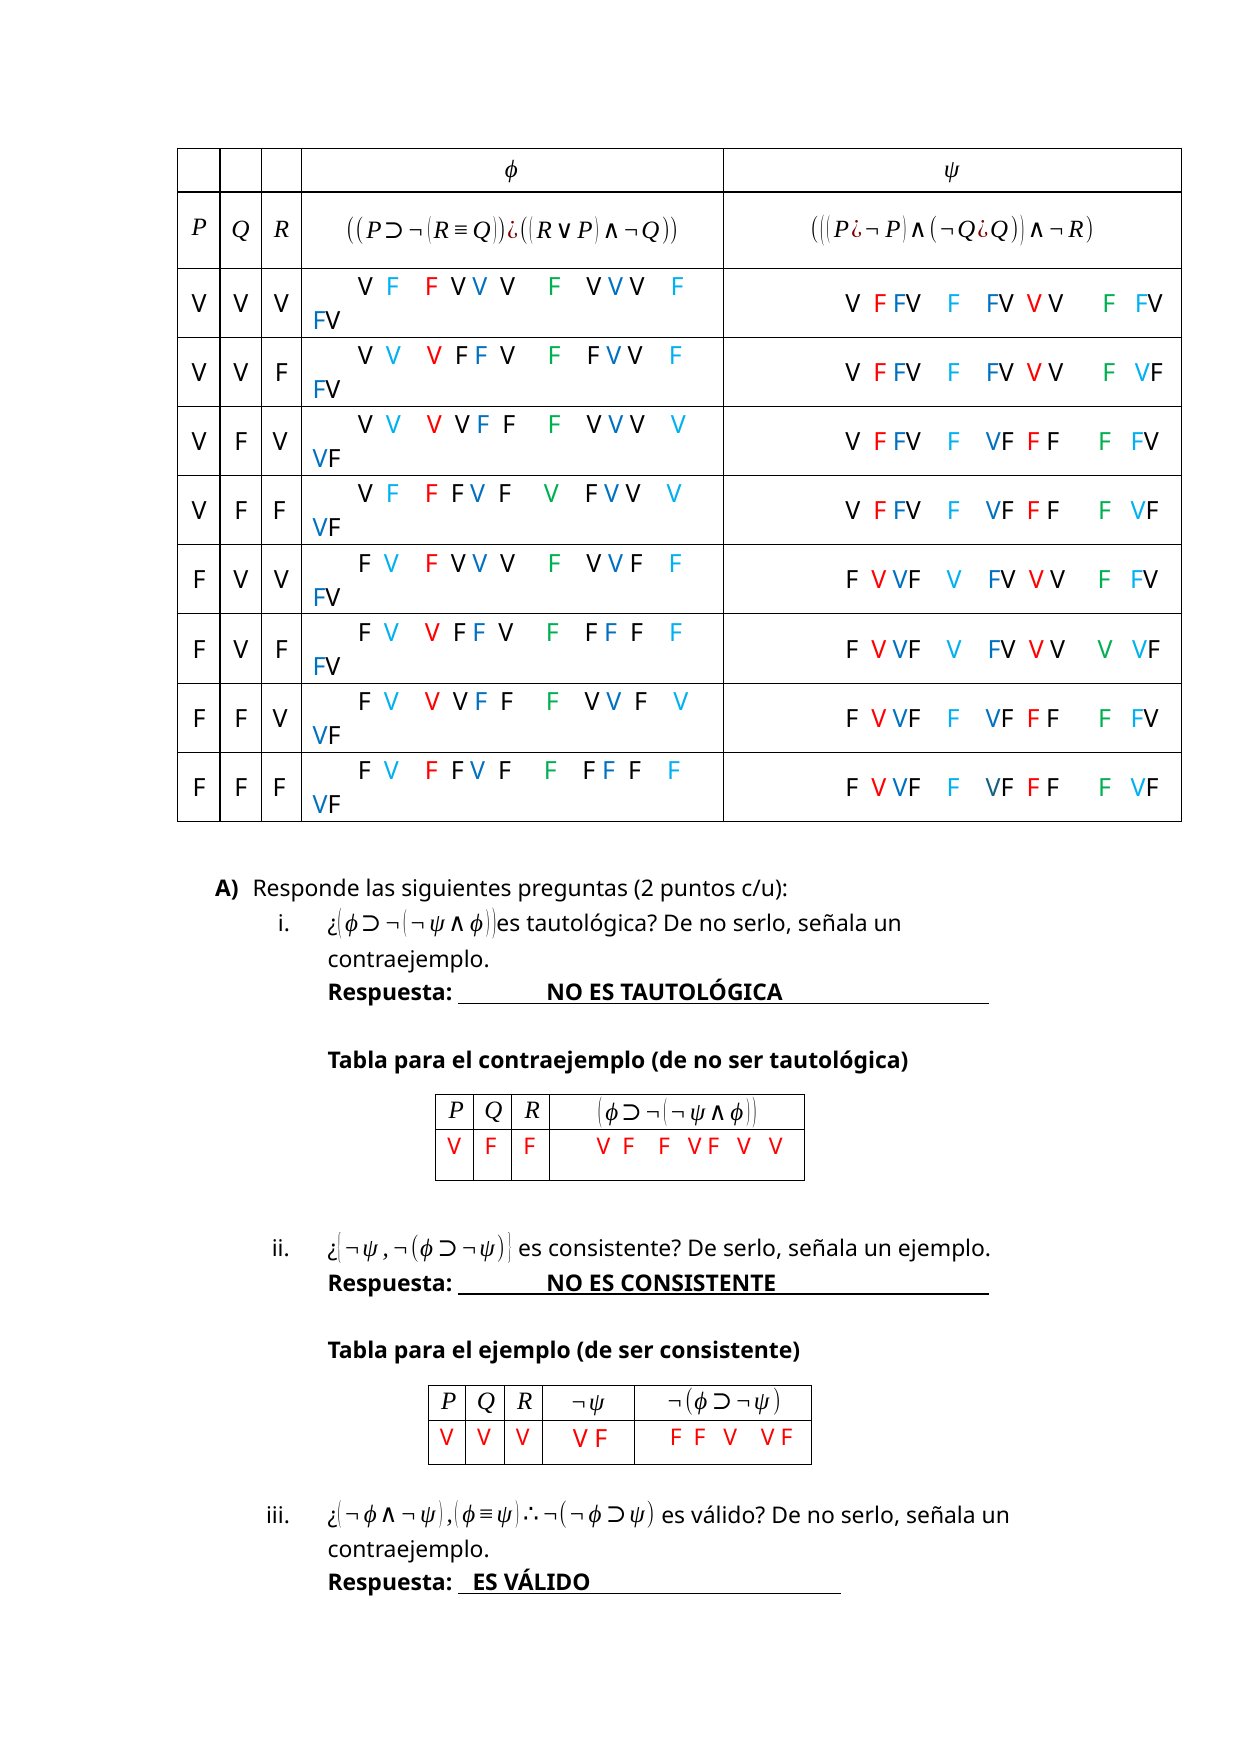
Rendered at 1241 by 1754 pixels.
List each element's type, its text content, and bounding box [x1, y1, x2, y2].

table_cell [262, 193, 301, 267]
table_cell F V V F F V F F F F F FV [302, 614, 723, 682]
table_cell V [221, 614, 261, 682]
table_cell F V VF F VF F F F VF [724, 753, 1181, 821]
table_cell F V VF V FV V V F FV [724, 545, 1181, 613]
table_cell V [178, 269, 219, 337]
table_cell F [221, 476, 261, 544]
list Respuesta: NO ES CONSISTENTE [327, 1267, 1063, 1298]
table_header [221, 149, 261, 191]
table_cell V [262, 407, 301, 475]
table_cell V [262, 269, 301, 337]
table_cell [178, 193, 219, 267]
table_cell F [262, 338, 301, 406]
table_cell V [262, 545, 301, 613]
table_cell V [429, 1421, 465, 1464]
table_header [436, 1095, 473, 1129]
table_header [512, 1095, 549, 1129]
table_cell [221, 193, 261, 267]
table_cell V F F F V F V F V V V VF [302, 476, 723, 544]
table_cell F [512, 1130, 549, 1180]
table_header [724, 149, 1181, 191]
table_cell V F FV F VF F F F VF [724, 476, 1181, 544]
table_cell V F FV F FV V V F FV [724, 269, 1181, 337]
list Tabla para el contraejemplo (de no ser tautológica) [327, 1044, 1063, 1075]
table_cell V [505, 1421, 542, 1464]
table_header [505, 1386, 542, 1420]
table_cell V [221, 338, 261, 406]
table_cell F [262, 476, 301, 544]
table_header [635, 1386, 811, 1420]
table_cell F F V V F [635, 1421, 811, 1464]
table_cell V F [543, 1421, 634, 1464]
table_cell F [178, 614, 219, 682]
table_cell F [474, 1130, 511, 1180]
table_header [429, 1386, 465, 1420]
table_cell V [178, 338, 219, 406]
table_cell V F F V V V F V V V F FV [302, 269, 723, 337]
table_cell F [221, 684, 261, 752]
table_header [302, 149, 723, 191]
table_cell V F FV F VF F F F FV [724, 407, 1181, 475]
table_cell F V V V F F F V V F V VF [302, 684, 723, 752]
table_cell V [436, 1130, 473, 1180]
table_cell F [178, 545, 219, 613]
table_cell F V VF V FV V V V VF [724, 614, 1181, 682]
table_cell V [262, 684, 301, 752]
table_cell V V V V F F F V V V V VF [302, 407, 723, 475]
table_header [466, 1386, 504, 1420]
list ¿es tautológica? De no serlo, señala un contraejemplo. [290, 906, 1063, 974]
list Respuesta: NO ES TAUTOLÓGICA [327, 976, 1063, 1007]
table_header [262, 149, 301, 191]
table_cell V [221, 545, 261, 613]
table_cell [302, 193, 723, 267]
table_cell V V V F F V F F V V F FV [302, 338, 723, 406]
table_cell F [178, 684, 219, 752]
table_cell V [178, 476, 219, 544]
table_cell V [221, 269, 261, 337]
table_cell F [221, 407, 261, 475]
list ¿ es consistente? De serlo, señala un ejemplo. [290, 1231, 1063, 1264]
list Respuesta: ES VÁLIDO [327, 1566, 1063, 1598]
table_header [550, 1095, 804, 1129]
table_cell V [466, 1421, 504, 1464]
table_cell V F F V F V V [550, 1130, 804, 1180]
table_cell V F FV F FV V V F VF [724, 338, 1181, 406]
table_cell [724, 193, 1181, 267]
table_cell F [221, 753, 261, 821]
table_header [178, 149, 219, 191]
table_cell F [262, 614, 301, 682]
table_header [543, 1386, 634, 1420]
list Tabla para el ejemplo (de ser consistente) [327, 1334, 1063, 1366]
table_header [474, 1095, 511, 1129]
table_cell F [262, 753, 301, 821]
table_cell F [178, 753, 219, 821]
list Responde las siguientes preguntas (2 puntos c/u): [215, 872, 1063, 903]
table_cell F V F V V V F V V F F FV [302, 545, 723, 613]
list ¿ es válido? De no serlo, señala un contraejemplo. [290, 1499, 1093, 1564]
table_cell F V VF F VF F F F FV [724, 684, 1181, 752]
table_cell F V F F V F F F F F F VF [302, 753, 723, 821]
table_cell V [178, 407, 219, 475]
